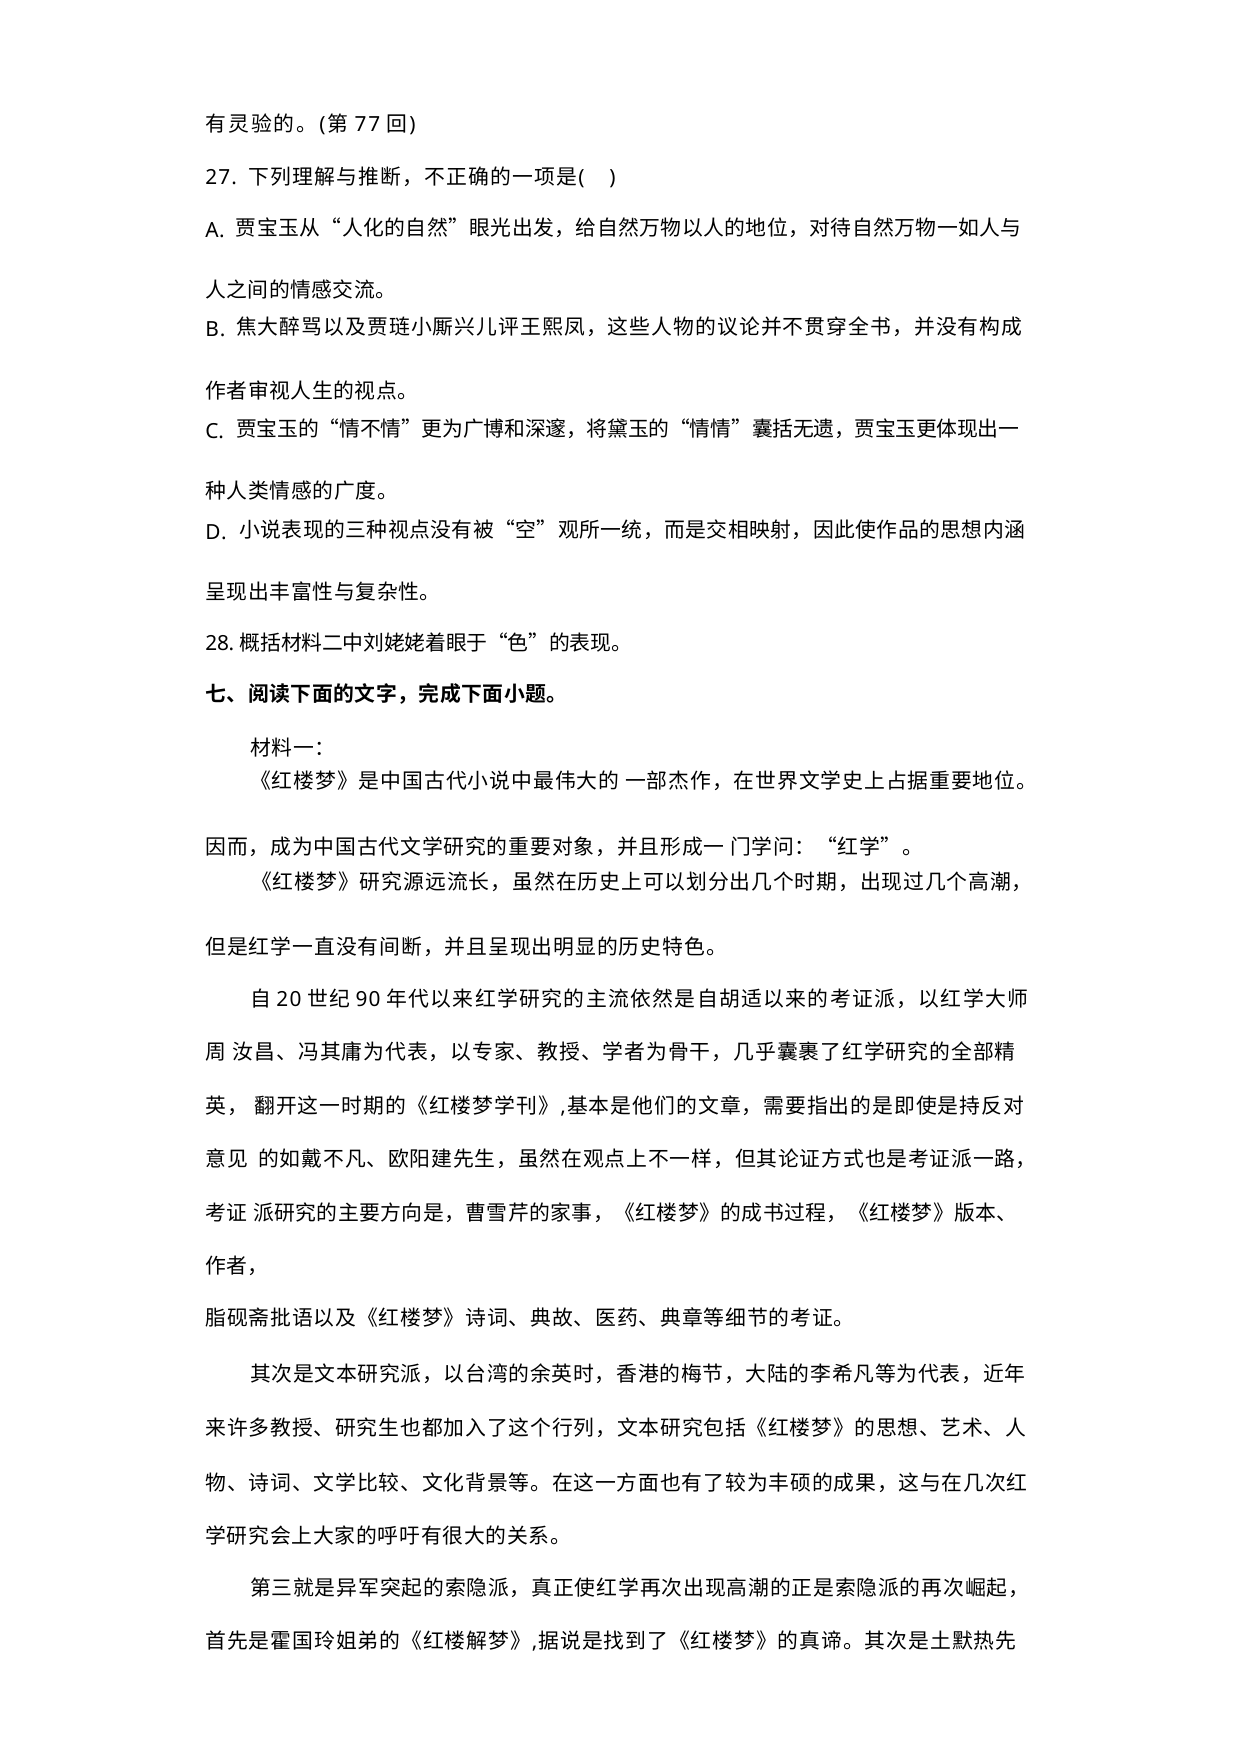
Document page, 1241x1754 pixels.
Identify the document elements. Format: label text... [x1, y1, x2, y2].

text 作者审视人生的视点。 [205, 376, 1054, 404]
text 《红楼梦》是中国古代小说中最伟大的 一部杰作，在世界文学史上占据重要地位。 [250, 781, 1054, 832]
text D. 小说表现的三种视点没有被“空”观所一统，而是交相映射，因此使作品的思想内涵 [205, 528, 1054, 577]
text 因而，成为中国古代文学研究的重要对象，并且形成一 门学问：“红学”。 [205, 832, 1054, 860]
text C. 贾宝玉的“情不情”更为广博和深邃，将黛玉的“情情”囊括无遗，贾宝玉更体现出一 [205, 428, 1054, 477]
text 七、阅读下面的文字，完成下面小题。 [205, 679, 1054, 707]
text 呈现出丰富性与复杂性。 [205, 577, 1054, 605]
text 其次是文本研究派，以台湾的余英时，香港的梅节，大陆的李希凡等为代表，近年 来许多教授、研究生也都加入了这个行列，文本研究包括《红楼梦》的思想、艺术、人 物、诗词、文学比较、文化背景等。在这一方面也有了较为丰硕的成果，这与在几次红 [205, 1357, 1028, 1496]
text 28. 概括材料二中刘姥姥着眼于“色”的表现。 [205, 629, 1054, 656]
text 材料一： [250, 732, 1054, 761]
text 种人类情感的广度。 [205, 477, 1054, 504]
text 有灵验的。(第77回) [205, 109, 1054, 137]
text A. 贾宝玉从“人化的自然”眼光出发，给自然万物以人的地位，对待自然万物一如人与 [205, 227, 1054, 276]
text 脂砚斋批语以及《红楼梦》诗词、典故、医药、典章等细节的考证。 [205, 1303, 1054, 1331]
text 自20世纪90年代以来红学研究的主流依然是自胡适以来的考证派，以红学大师周 汝昌、冯其庸为代表，以专家、教授、学者为骨干，几乎囊裹了红学研究的全部精英， 翻开这一时期的《红楼梦学刊》,基本是他们的文章，需要指出的是即使是持反对意见 的如戴不凡、欧阳建先生，虽然在观点上不一样，但其论证方式也是考证派一路，考证 派研究的主要方向是，曹雪芹的家事，《红楼梦》的成书过程，《红楼梦》版本、作者， [205, 982, 1033, 1279]
text 27. 下列理解与推断，不正确的一项是( ) [205, 163, 1054, 190]
text 但是红学一直没有间断，并且呈现出明显的历史特色。 [205, 933, 1054, 960]
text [205, 1571, 1031, 1654]
text 人之间的情感交流。 [205, 276, 1054, 303]
text B. 焦大醉骂以及贾琏小厮兴儿评王熙凤，这些人物的议论并不贯穿全书，并没有构成 [205, 327, 1054, 376]
text 学研究会上大家的呼吁有很大的关系。 [205, 1521, 1054, 1549]
text 《红楼梦》研究源远流长，虽然在历史上可以划分出几个时期，出现过几个高潮， [251, 882, 1054, 933]
